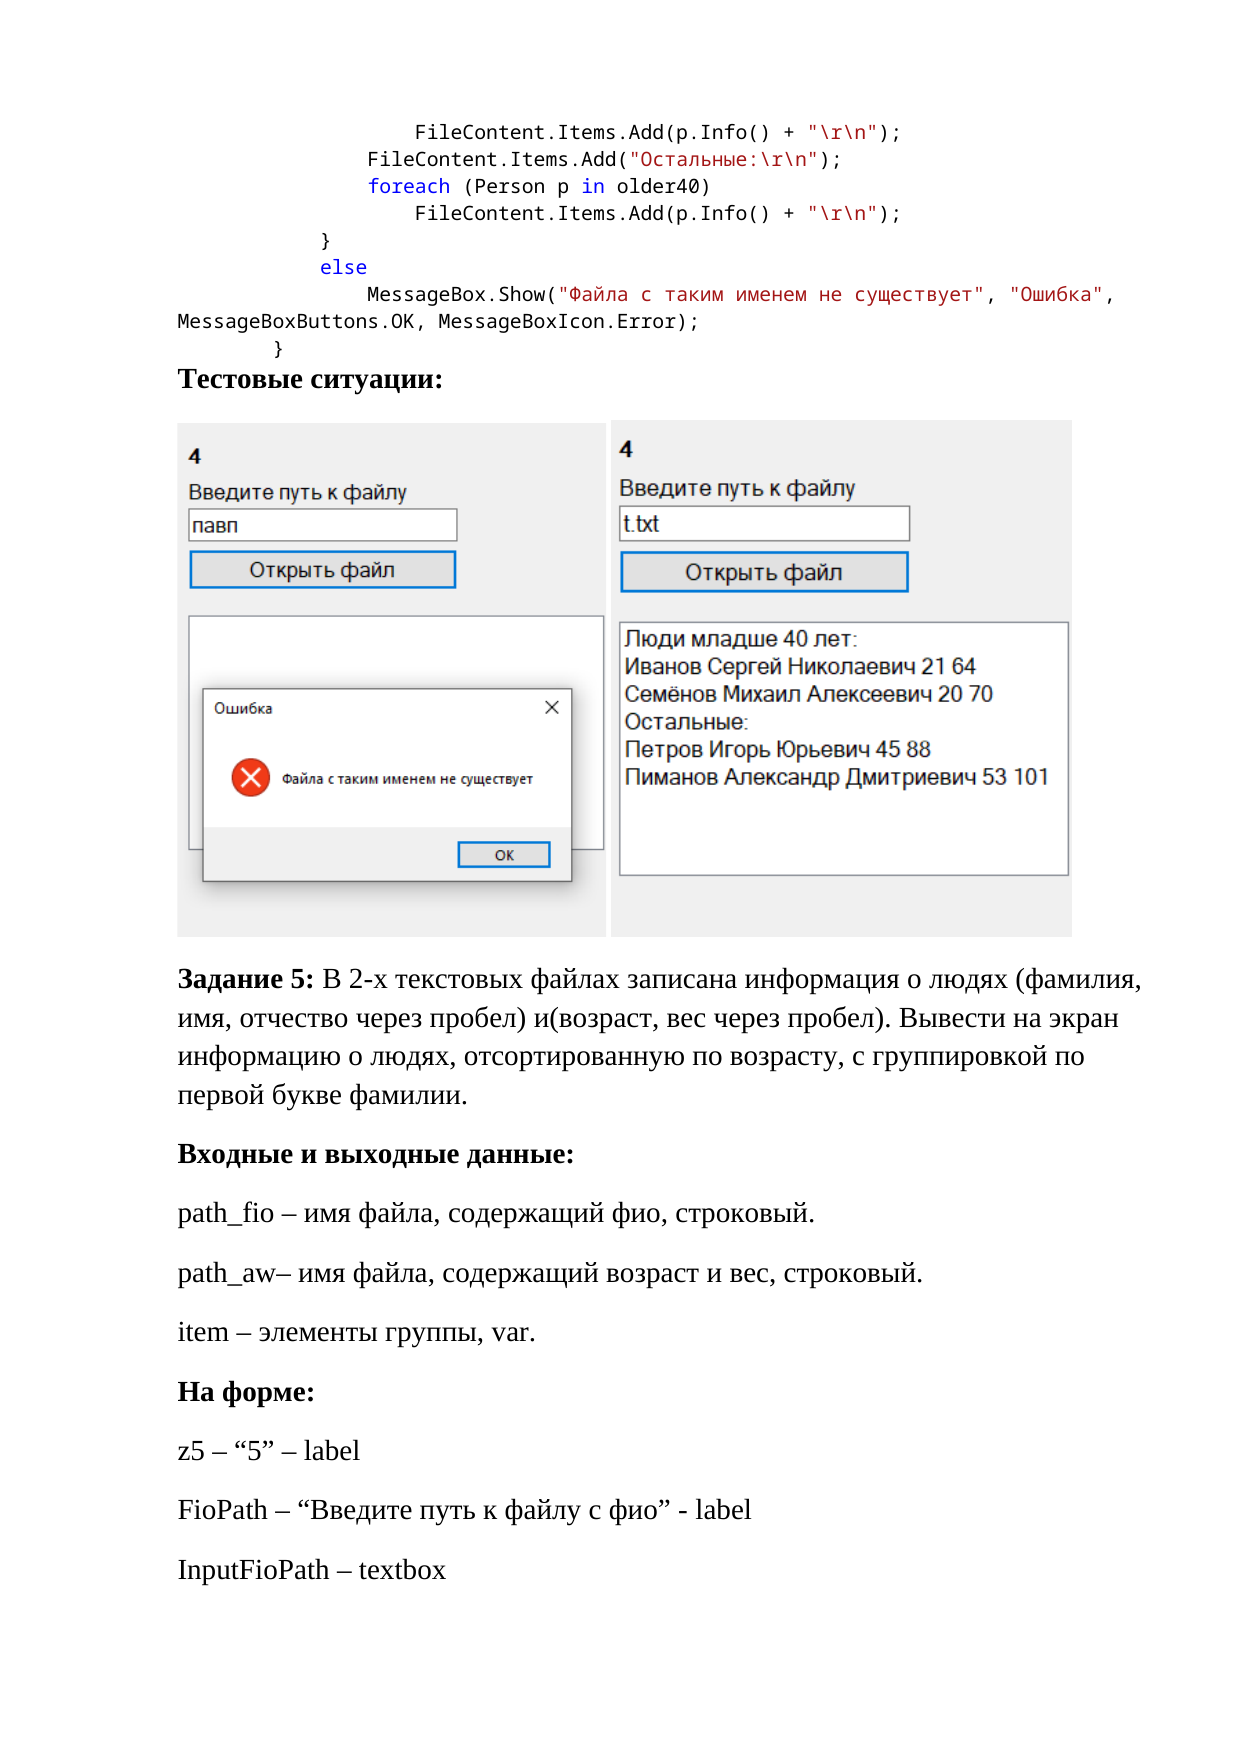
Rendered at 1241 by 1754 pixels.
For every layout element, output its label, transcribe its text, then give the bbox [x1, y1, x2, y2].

text path_aw– имя файла, содержащий возраст и вес, строковый. [177, 1255, 1152, 1288]
text InputFioPath – textbox [177, 1552, 1152, 1585]
text z5 – “5” – label [177, 1433, 1152, 1467]
picture [611, 420, 1072, 937]
text FioPath – “Введите путь к файлу с фио” - label [177, 1492, 1152, 1526]
text MessageBox.Show("Файла с таким именем не существует", "Ошибка", MessageBoxButtons.OK, MessageBoxIcon.Error); [177, 280, 1152, 334]
text На форме: [177, 1374, 1152, 1407]
text Задание 5: В 2-х текстовых файлах записана информация о людях (фамилия, имя, отчество через пробел) и(возраст, вес через пробел). Вывести на экран информацию о людях, отсортированную по возрасту, с группировкой по первой букве фамилии. [177, 961, 1152, 1110]
text foreach (Person p in older40) [177, 172, 1152, 199]
text Входные и выходные данные: [177, 1136, 1152, 1170]
text path_fio – имя файла, содержащий фио, строковый. [177, 1196, 1152, 1229]
picture [177, 423, 607, 937]
text else [177, 253, 1152, 280]
text Тестовые ситуации: [177, 361, 1152, 394]
text FileContent.Items.Add(p.Info() + "\r\n"); [177, 199, 1152, 226]
text item – элементы группы, var. [177, 1314, 1152, 1348]
text FileContent.Items.Add(p.Info() + "\r\n"); [177, 118, 1152, 145]
text } [177, 334, 1152, 361]
text FileContent.Items.Add("Остальные:\r\n"); [177, 145, 1152, 172]
text } [177, 226, 1152, 253]
